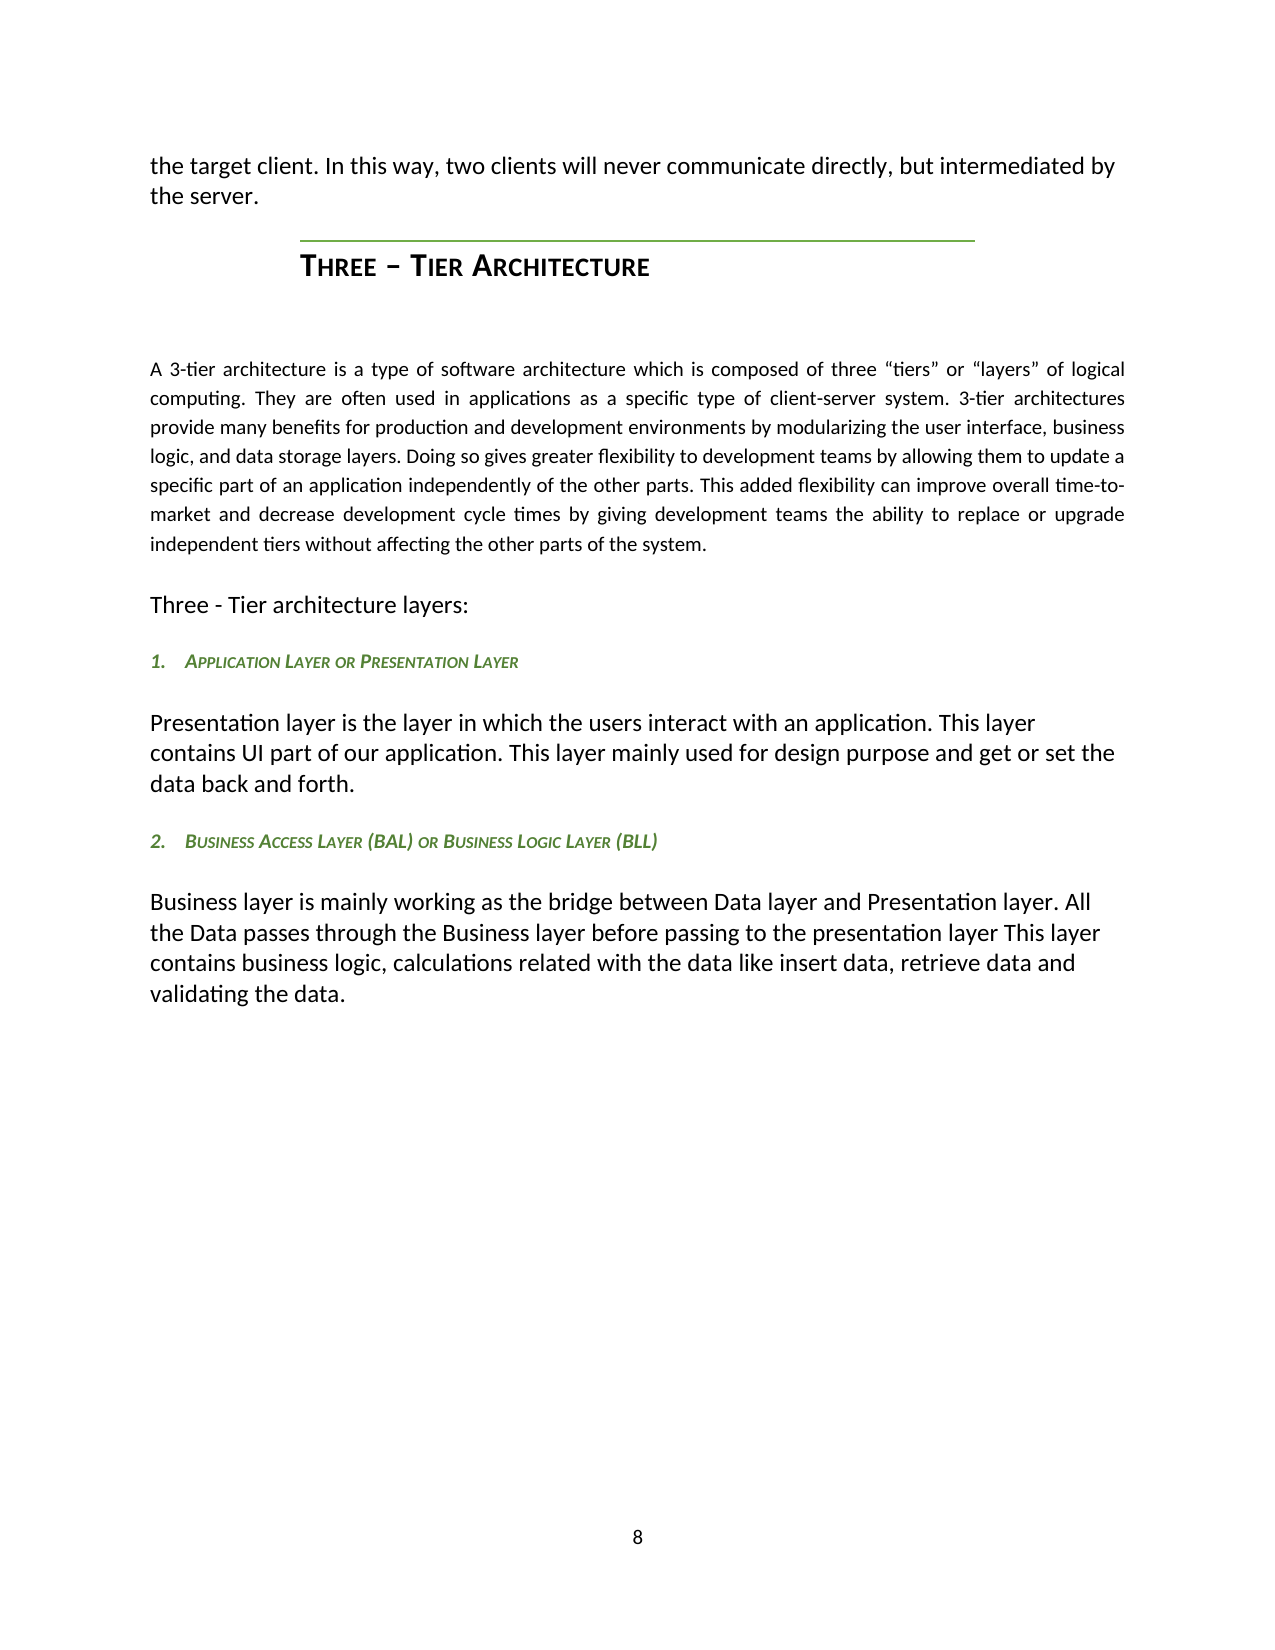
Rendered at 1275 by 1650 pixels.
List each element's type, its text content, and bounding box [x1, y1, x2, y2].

subtitle 1. Application Layer or Presentation Layer [150, 649, 1125, 674]
text Business layer is mainly working as the bridge between Data layer and Presentation layer. All the Data passes through the Business layer before passing to the presentation layer This layer contains business logic, calculations related with the data like insert data, retrieve data and validating the data. [150, 886, 1125, 1008]
text Presentation layer is the layer in which the users interact with an application. This layer contains UI part of our application. This layer mainly used for design purpose and get or set the data back and forth. [150, 707, 1125, 799]
subtitle 2. Business Access Layer (BAL) or Business Logic Layer (BLL) [150, 828, 1125, 853]
text Three - Tier architecture layers: [150, 589, 1125, 619]
text A 3-tier architecture is a type of software architecture which is composed of three “tiers” or “layers” of logical computing. They are often used in applications as a specific type of client-server system. 3-tier architectures provide many benefits for production and development environments by modularizing the user interface, business logic, and data storage layers. Doing so gives greater flexibility to development teams by allowing them to update a specific part of an application independently of the other parts. This added flexibility can improve overall time-to-market and decrease development cycle times by giving development teams the ability to replace or upgrade independent tiers without affecting the other parts of the system. [150, 356, 1125, 556]
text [150, 150, 1125, 211]
text Three – Tier Architecture [300, 242, 975, 285]
